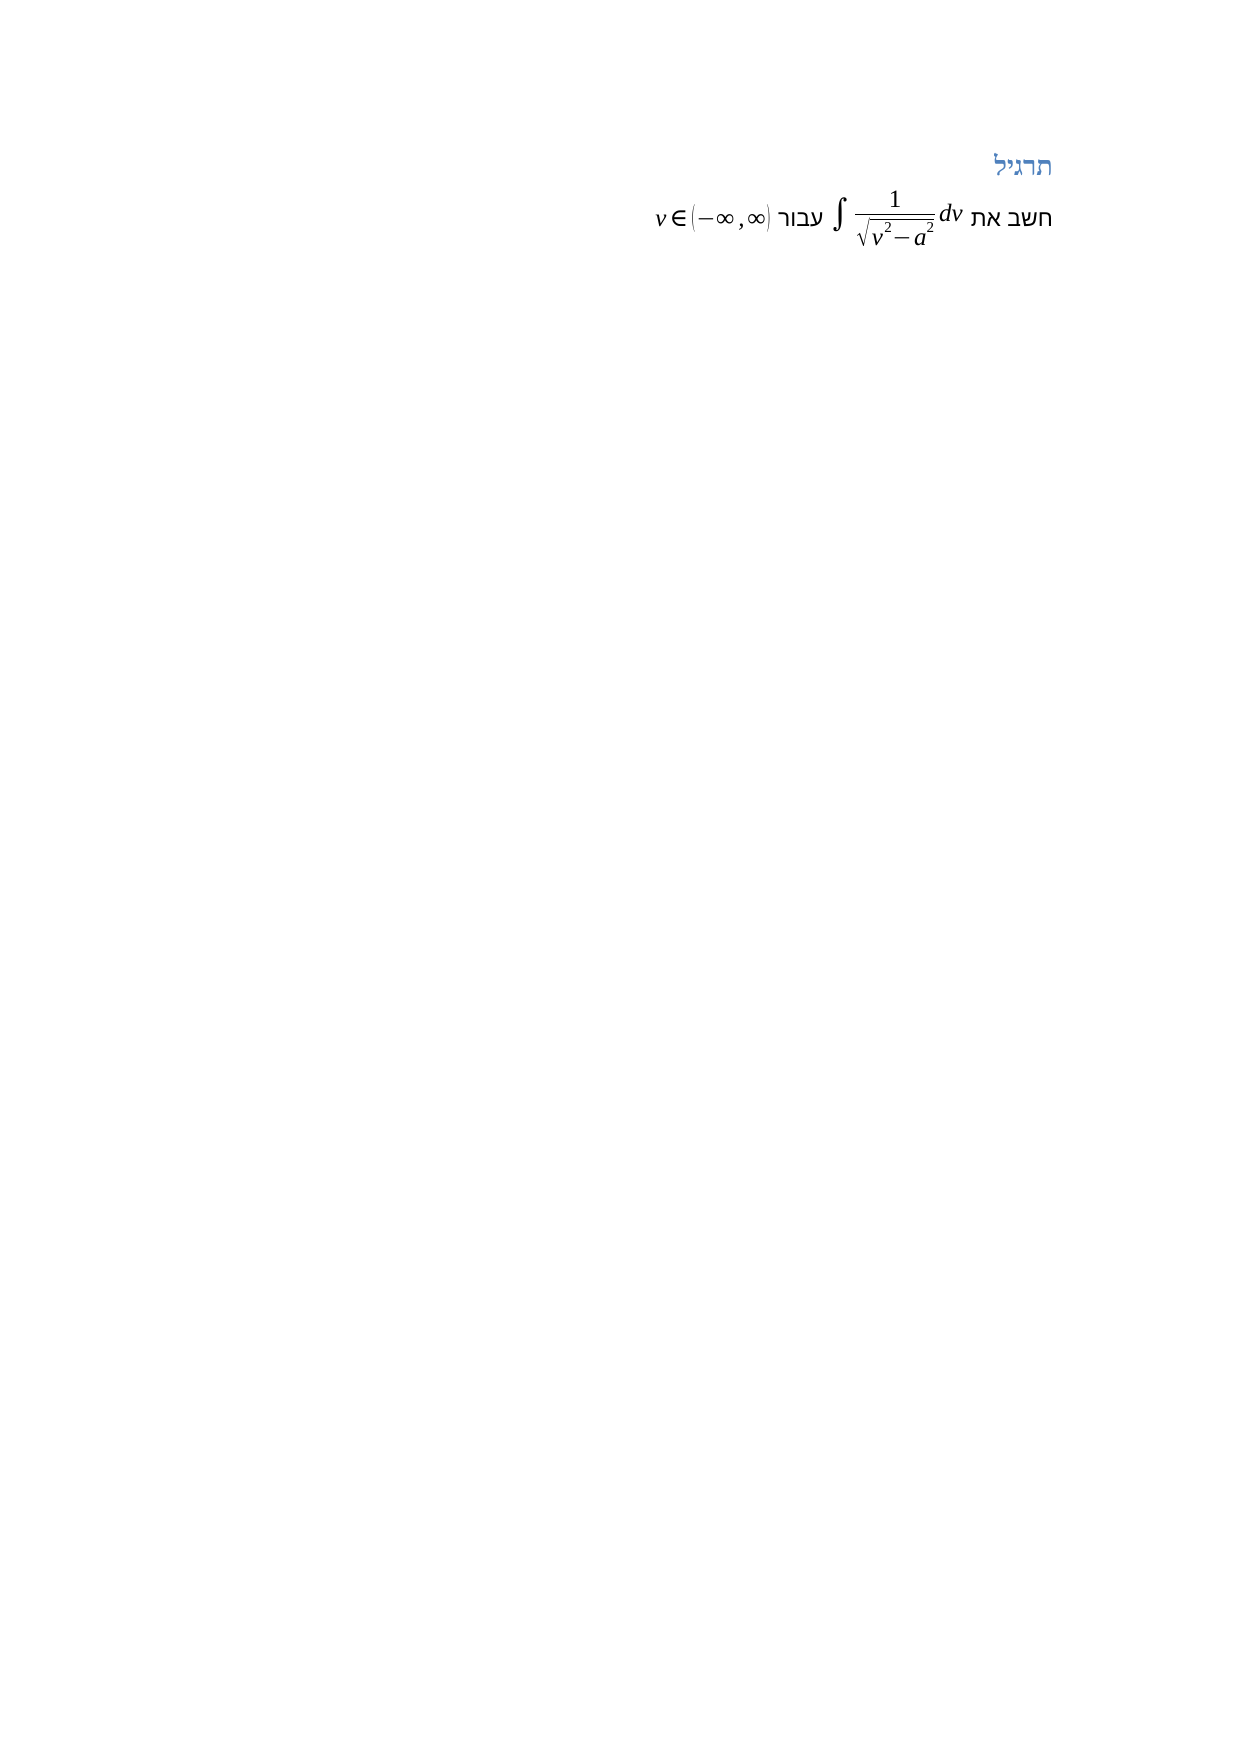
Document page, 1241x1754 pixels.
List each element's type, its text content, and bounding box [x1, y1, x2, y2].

text חשב את עבור [187, 186, 1053, 251]
subtitle תרגיל [187, 150, 1053, 181]
